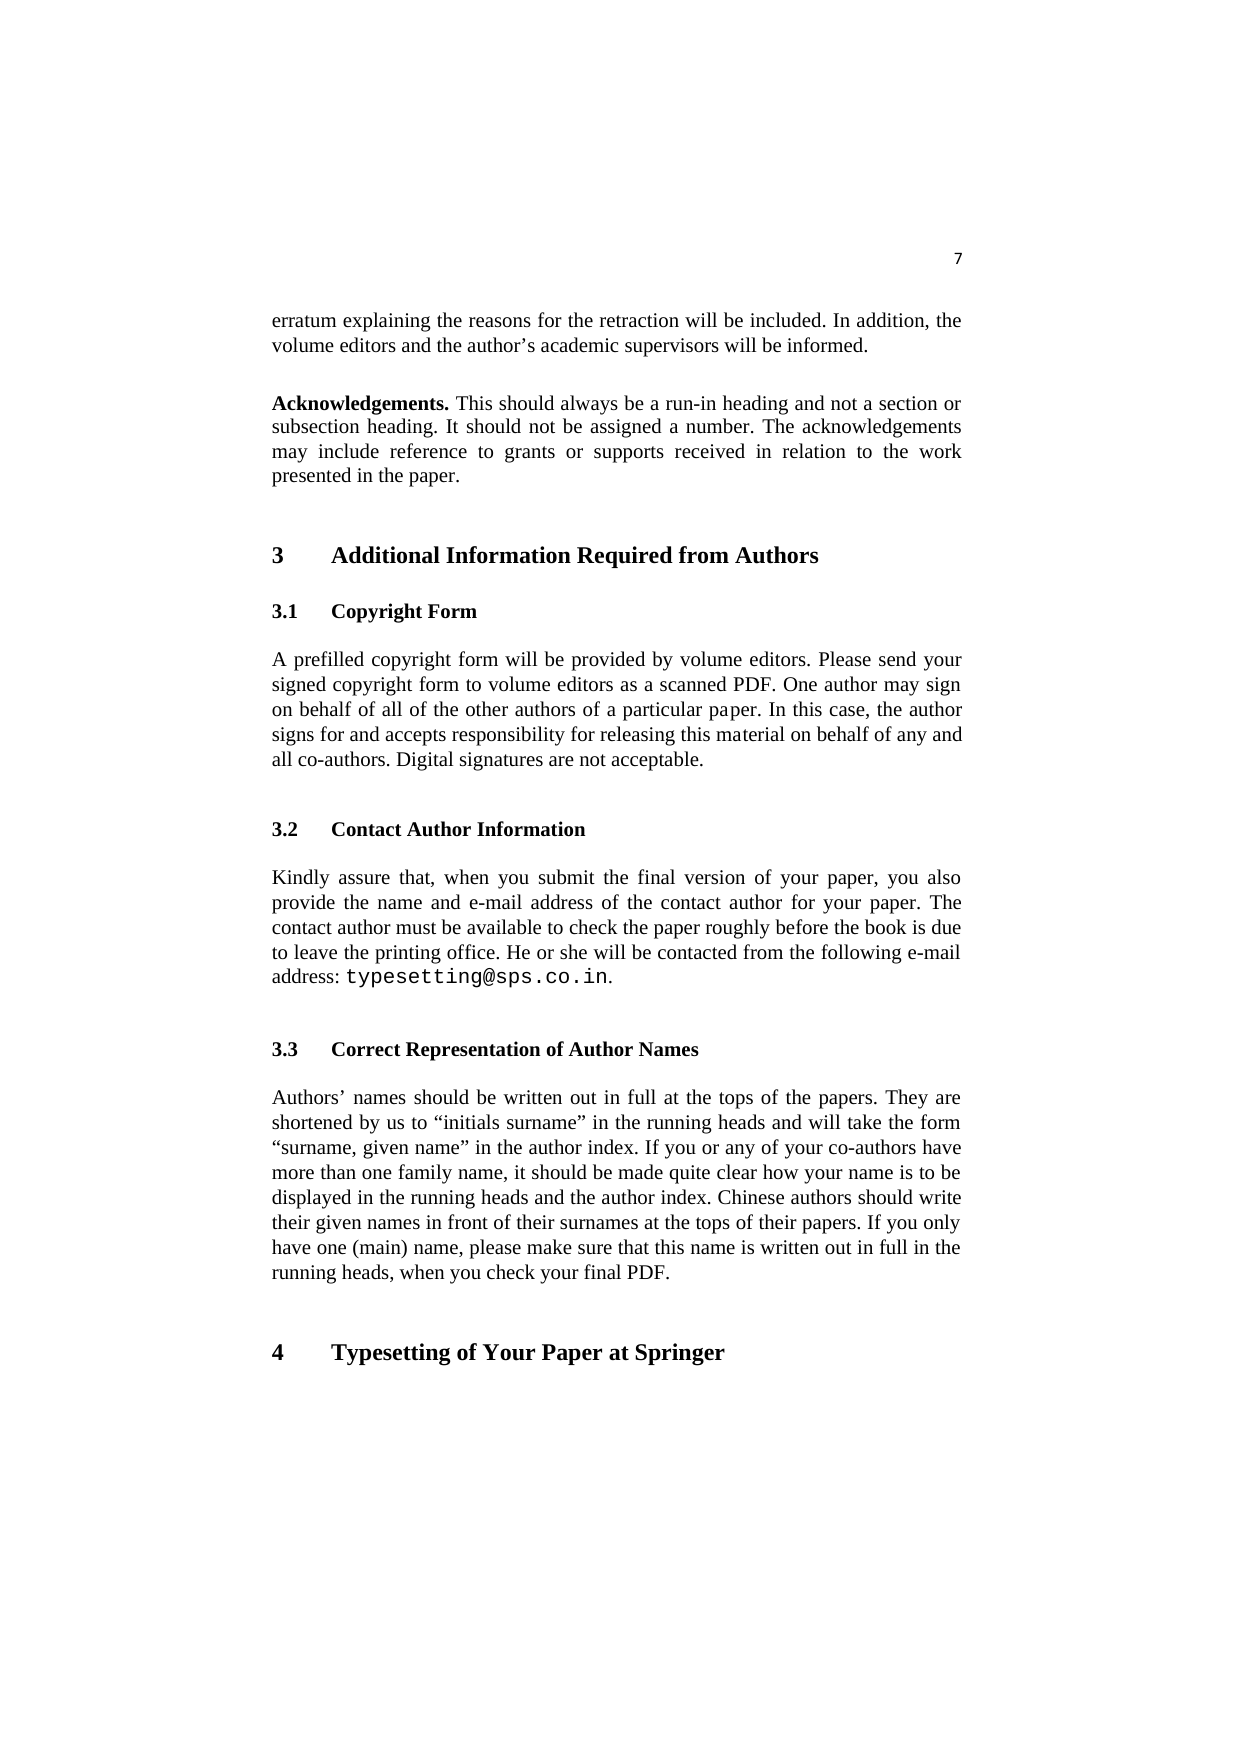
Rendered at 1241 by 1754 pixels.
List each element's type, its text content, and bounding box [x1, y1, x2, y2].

text 3.2 Contact Author Information [272, 816, 963, 841]
text 3.3 Correct Representation of Author Names [272, 1036, 963, 1061]
text 4 Typesetting of Your Paper at Springer [272, 1338, 963, 1366]
text 3 Additional Information Required from Authors [272, 541, 963, 568]
text Acknowledgements. This should always be a run-in heading and not a section or subsection heading. It should not be assigned a number. The acknowledgements may include reference to grants or supports received in relation to the work presented in the paper. [272, 390, 963, 487]
text Authors’ names should be written out in full at the tops of the papers. They are shortened by us to “initials surname” in the running heads and will take the form “surname, given name” in the author index. If you or any of your co-authors have more than one family name, it should be made quite clear how your name is to be displayed in the running heads and the author index. Chinese authors should write their given names in front of their surnames at the tops of their papers. If you only have one (main) name, please make sure that this name is written out in full in the running heads, when you check your final PDF. [272, 1084, 963, 1284]
text A prefilled copyright form will be provided by volume editors. Please send your signed copyright form to volume editors as a scanned PDF. One author may sign on behalf of all of the other authors of a particular paper. In this case, the author signs for and accepts responsibility for releasing this material on behalf of any and all co-authors. Digital signatures are not acceptable. [272, 646, 963, 771]
text 3.1 Copyright Form [272, 598, 963, 623]
text Kindly assure that, when you submit the final version of your paper, you also provide the name and e-mail address of the contact author for your paper. The contact author must be available to check the paper roughly before the book is due to leave the printing office. He or she will be contacted from the following e-mail address: typesetting@sps.co.in. [272, 864, 963, 990]
